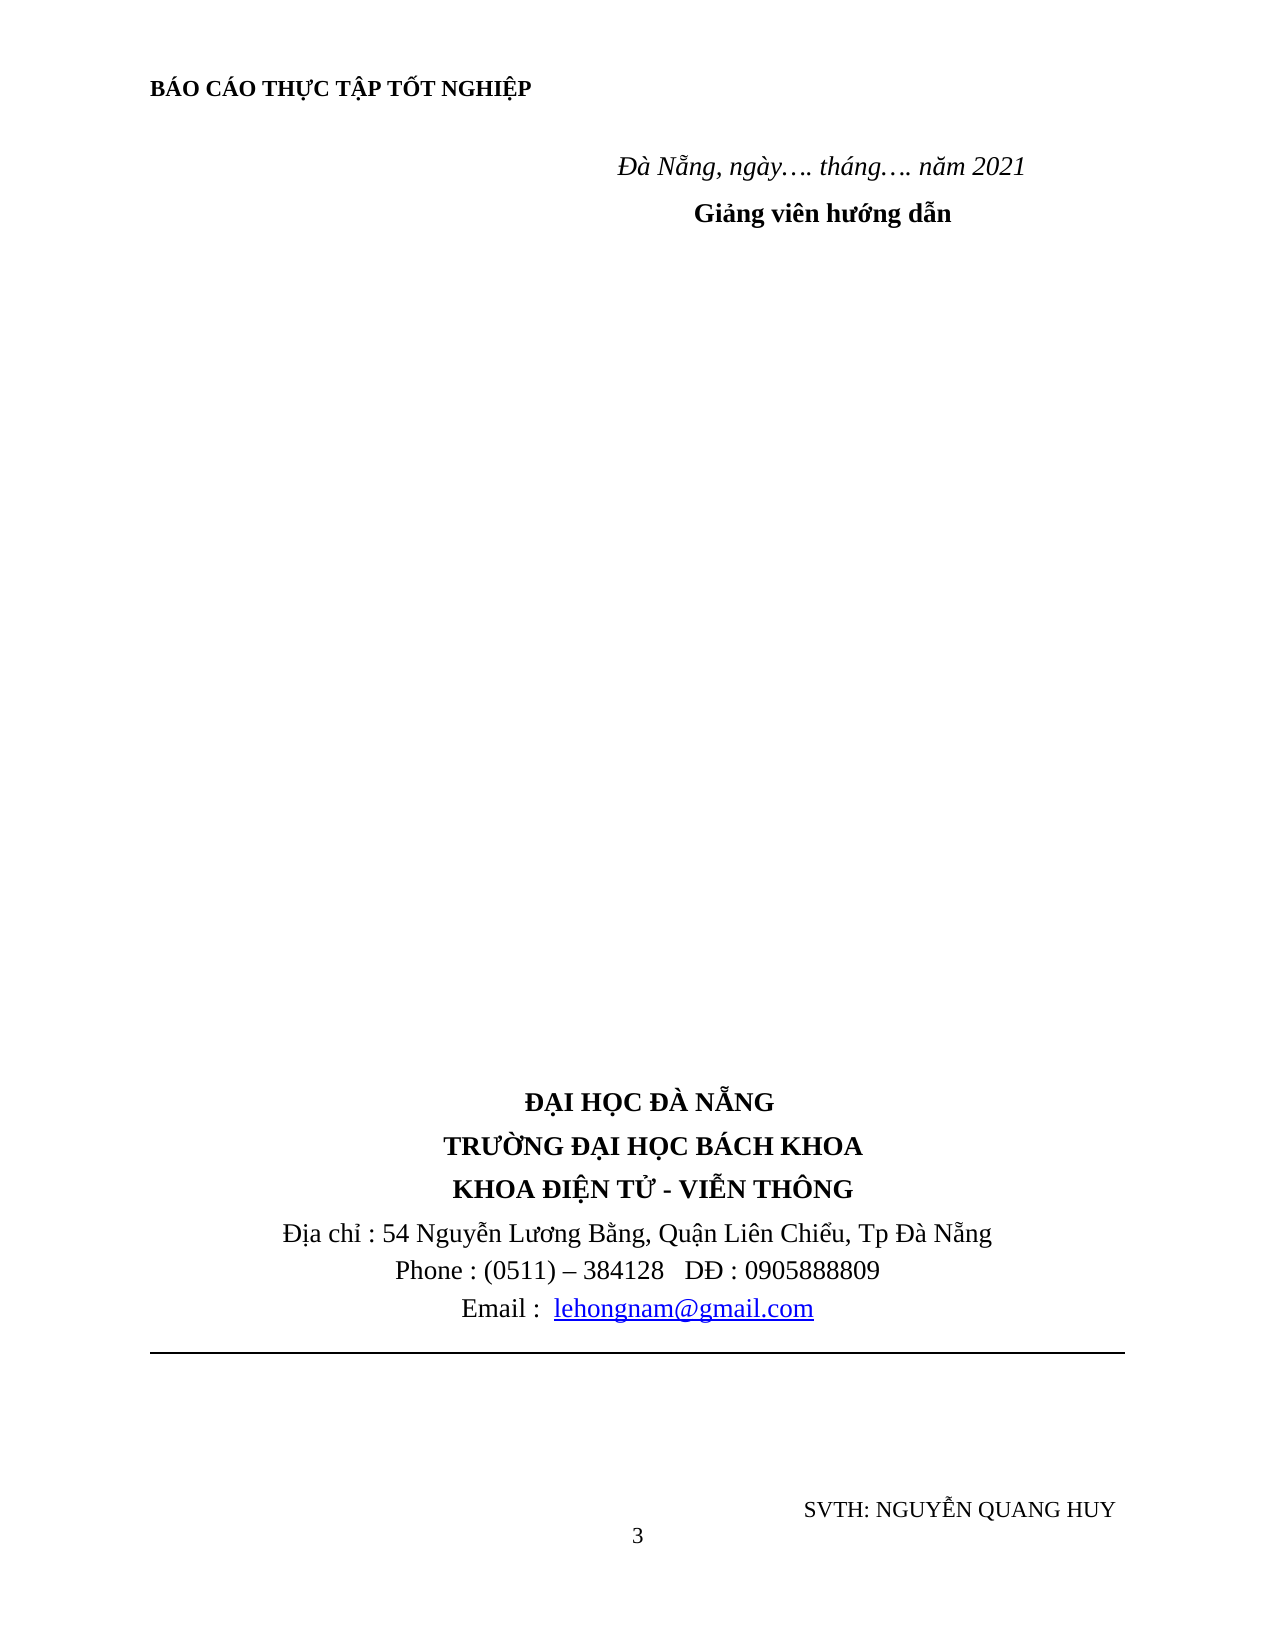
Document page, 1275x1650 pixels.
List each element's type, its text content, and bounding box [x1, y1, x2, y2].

text KHOA ĐIỆN TỬ - VIỄN THÔNG [186, 1173, 1121, 1204]
text TRƯỜNG ĐẠI HỌC BÁCH KHOA [186, 1130, 1121, 1161]
text Giảng viên hướng dẫn [150, 197, 1125, 228]
text Phone : (0511) – 384128 DĐ : 0905888809 [150, 1254, 1125, 1286]
text Email : lehongnam@gmail.com [150, 1292, 1125, 1352]
text Địa chỉ : 54 Nguyễn Lương Bằng, Quận Liên Chiểu, Tp Đà Nẵng [150, 1217, 1125, 1248]
text ĐẠI HỌC ĐÀ NẴNG [186, 1086, 1121, 1117]
text Đà Nẵng, ngày…. tháng…. năm 2021 [150, 150, 1125, 181]
